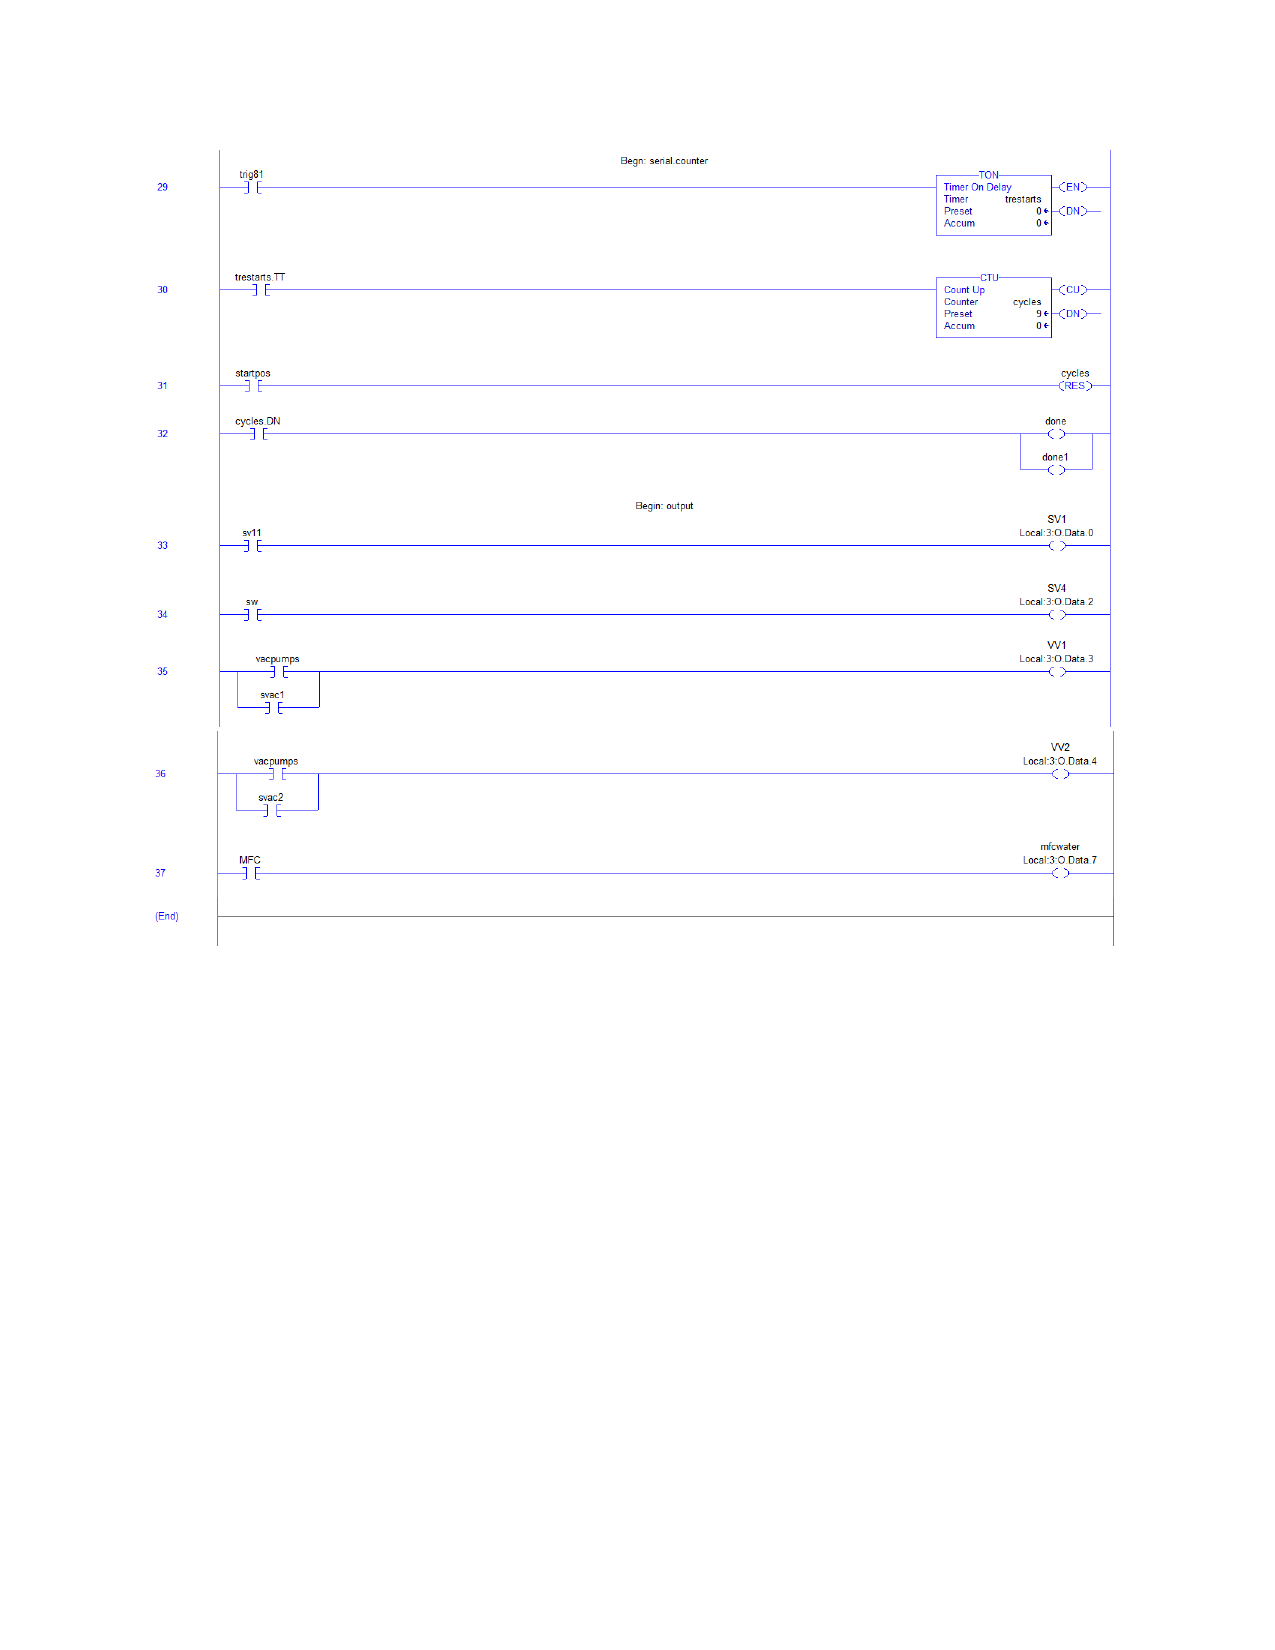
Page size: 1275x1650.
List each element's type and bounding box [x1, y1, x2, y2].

picture [150, 731, 1125, 979]
picture [150, 150, 1125, 727]
